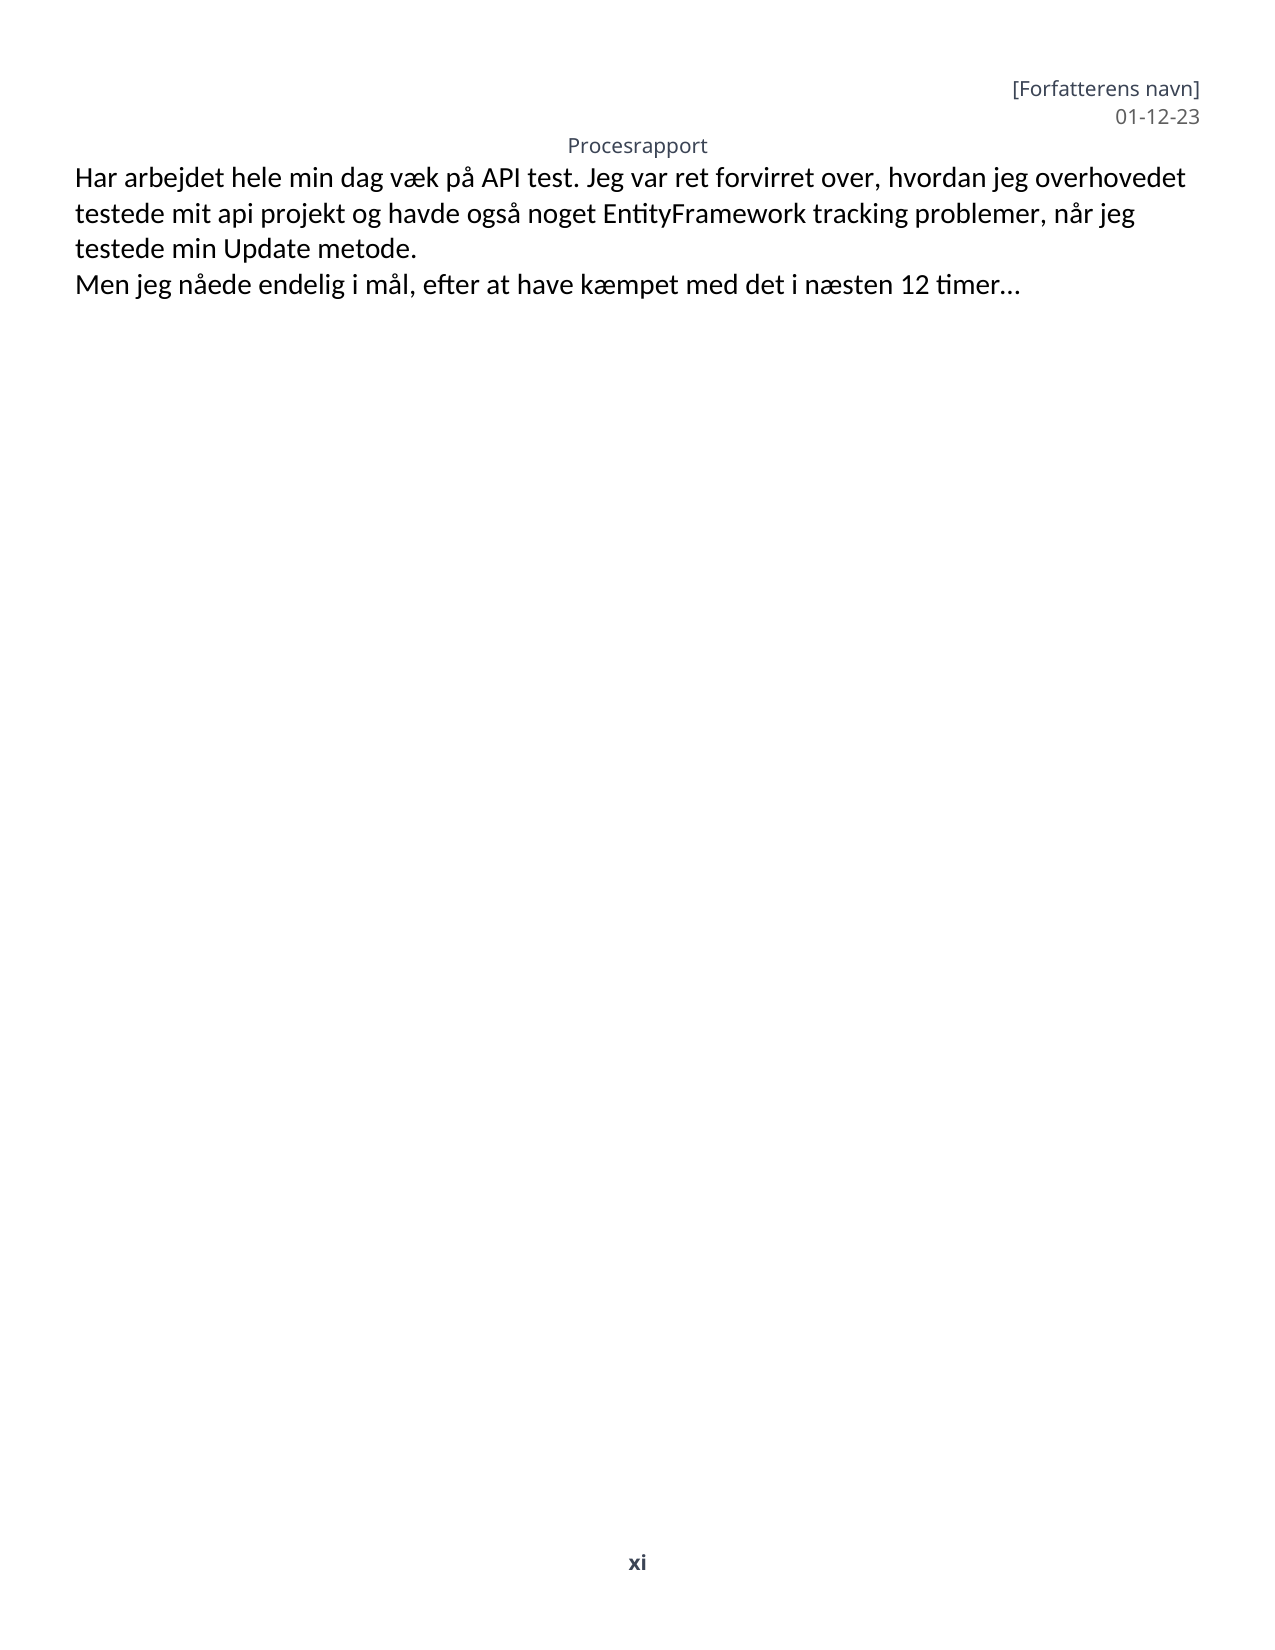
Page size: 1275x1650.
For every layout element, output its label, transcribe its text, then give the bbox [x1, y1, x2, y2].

text Har arbejdet hele min dag væk på API test. Jeg var ret forvirret over, hvordan jeg overhovedet testede mit api projekt og havde også noget EntityFramework tracking problemer, når jeg testede min Update metode. [75, 159, 1200, 266]
text Men jeg nåede endelig i mål, efter at have kæmpet med det i næsten 12 timer… [75, 266, 1200, 302]
